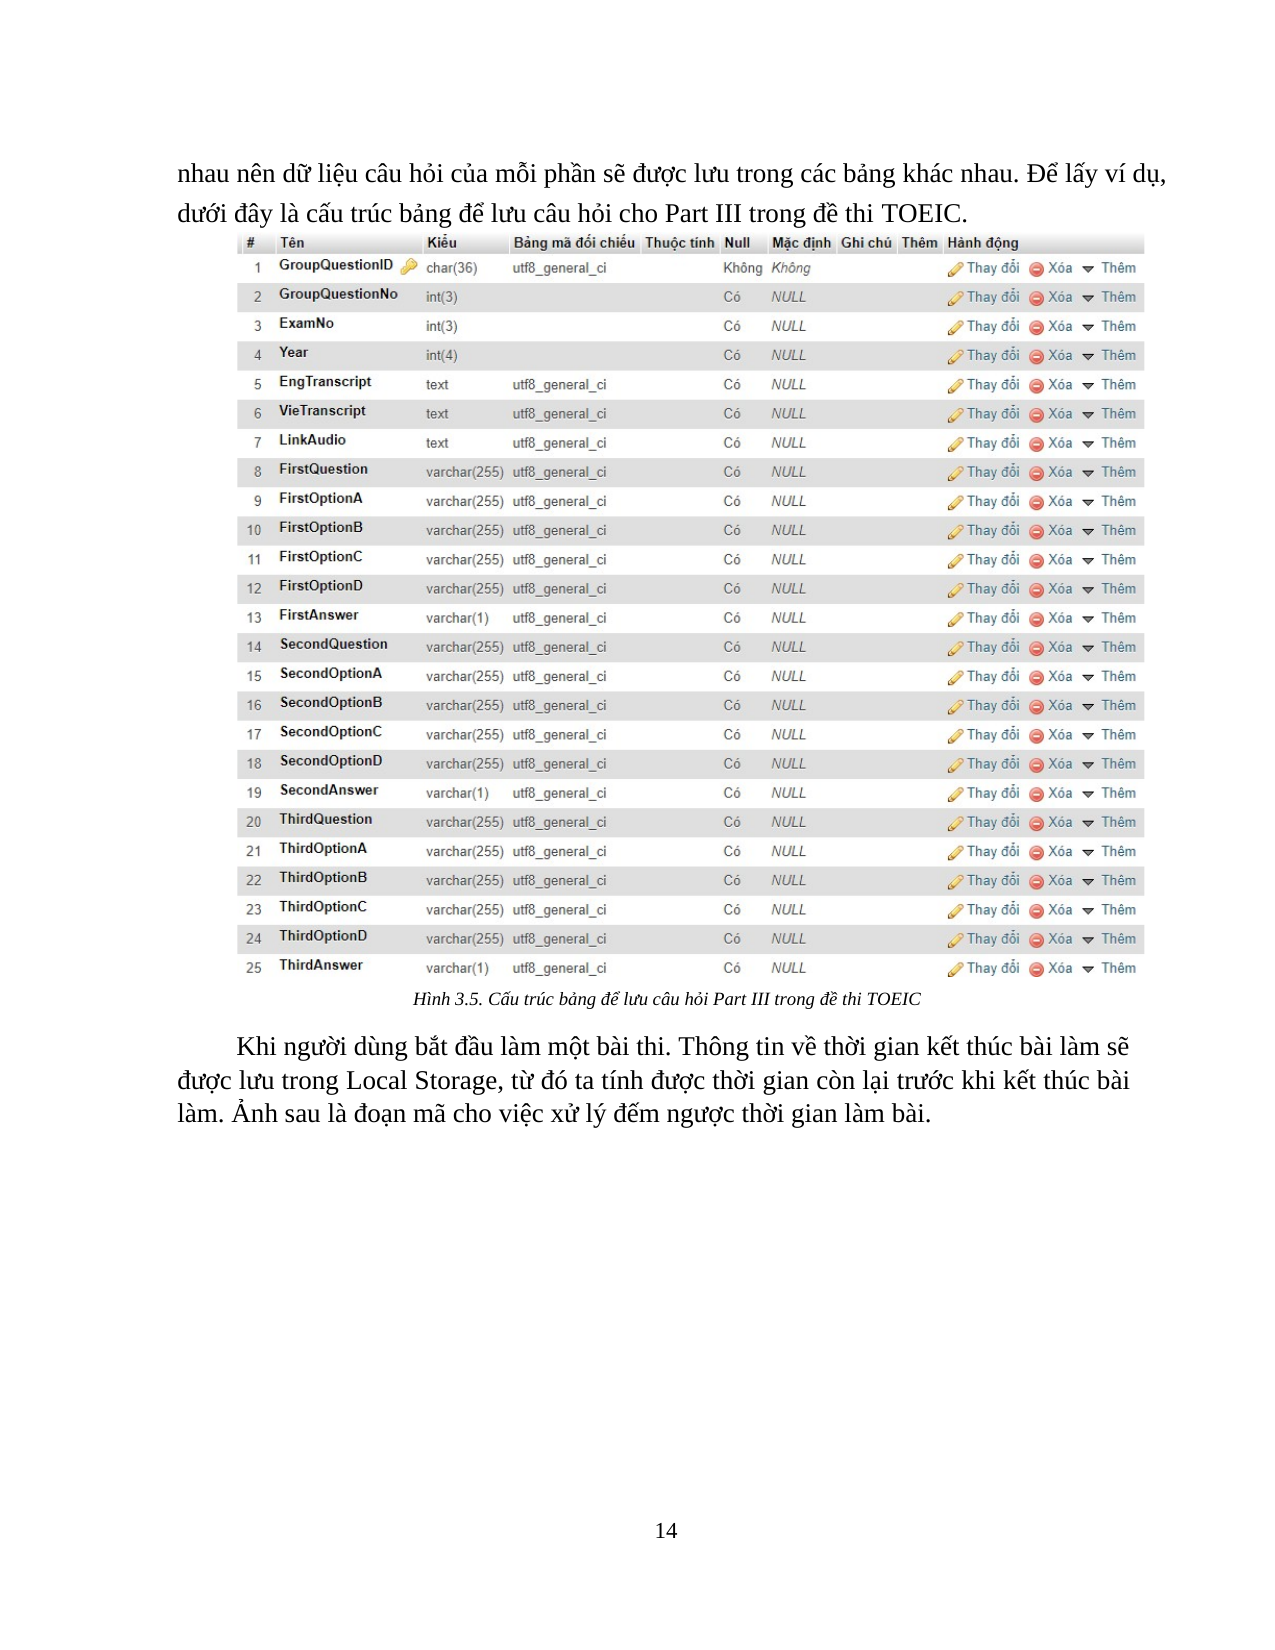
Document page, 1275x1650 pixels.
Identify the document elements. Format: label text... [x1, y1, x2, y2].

text Hình 3.5. Cấu trúc bảng để lưu câu hỏi Part III trong đề thi TOEIC [194, 988, 1140, 1010]
text Khi người dùng bắt đầu làm một bài thi. Thông tin về thời gian kết thúc bài làm sẽ được lưu trong Local Storage, từ đó ta tính được thời gian còn lại trước khi kết thúc bài làm. Ảnh sau là đoạn mã cho việc xử lý đếm ngược thời gian làm bài. [177, 1030, 1131, 1128]
picture [237, 232, 1145, 977]
text nhau nên dữ liệu câu hỏi của mỗi phần sẽ được lưu trong các bảng khác nhau. Để lấy ví dụ, dưới đây là cấu trúc bảng để lưu câu hỏi cho Part III trong đề thi TOEIC. [177, 157, 1169, 229]
